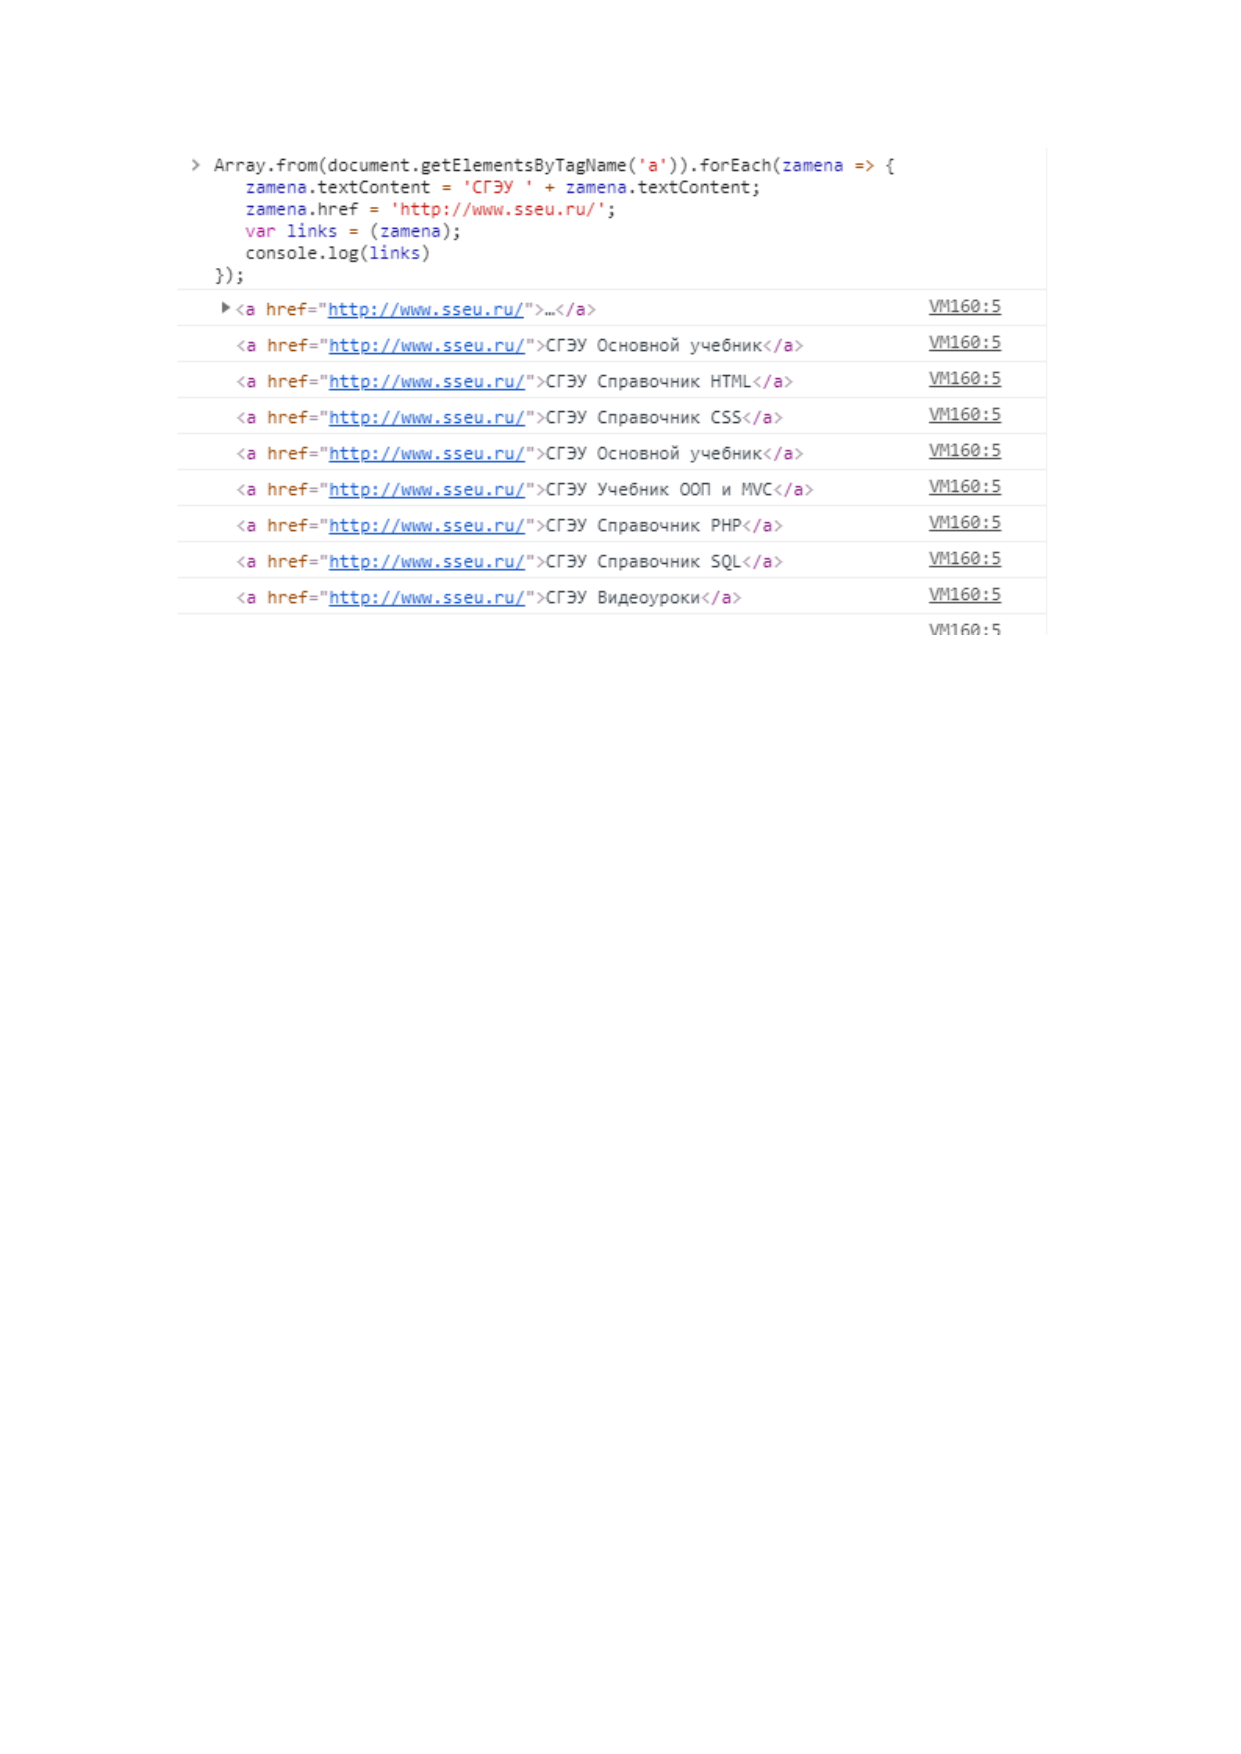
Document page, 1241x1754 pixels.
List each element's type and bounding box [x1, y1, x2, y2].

picture [177, 148, 1048, 635]
